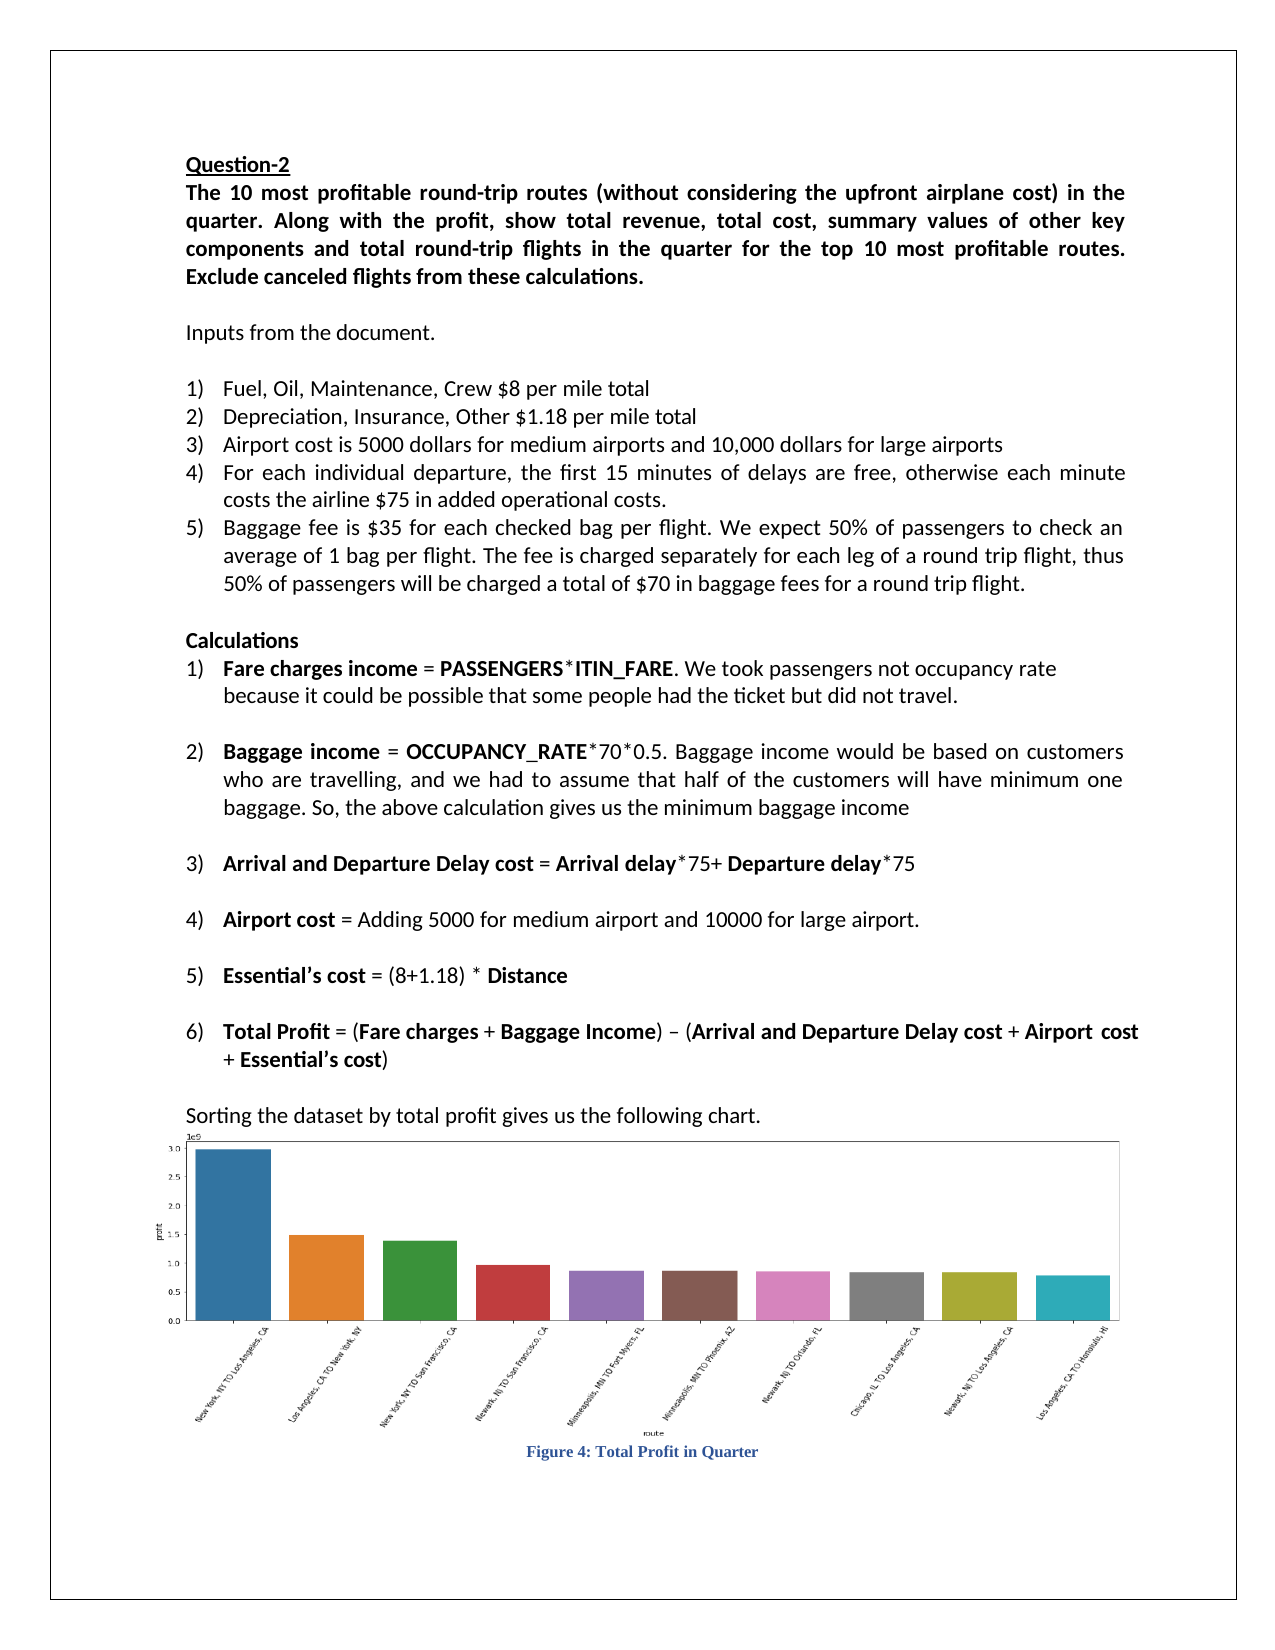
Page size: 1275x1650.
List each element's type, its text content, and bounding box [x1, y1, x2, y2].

text Figure 4: Total Profit in Quarter [152, 1136, 1133, 1461]
text Sorting the dataset by total profit gives us the following chart. [186, 1101, 1236, 1129]
list Airport cost = Adding 5000 for medium airport and 10000 for large airport. [186, 905, 1236, 933]
list Airport cost is 5000 dollars for medium airports and 10,000 dollars for large airports [186, 430, 1236, 458]
text Calculations [186, 626, 1236, 654]
list Total Profit = (Fare charges + Baggage Income) – (Arrival and Departure Delay cost + Airport cost [186, 1017, 1236, 1045]
text Inputs from the document. [186, 318, 1236, 346]
list Depreciation, Insurance, Other $1.18 per mile total [186, 402, 1236, 430]
list Essential’s cost = (8+1.18) * Distance [186, 961, 1236, 989]
list Baggage income = OCCUPANCY_RATE*70*0.5. Baggage income would be based on customers who are travelling, and we had to assume that half of the customers will have minimum one baggage. So, the above calculation gives us the minimum baggage income [186, 737, 1125, 821]
text Question-2 [186, 150, 1236, 178]
text + Essential’s cost) [223, 1045, 1236, 1073]
list Fare charges income = PASSENGERS*ITIN_FARE. We took passengers not occupancy rate because it could be possible that some people had the ticket but did not travel. [186, 654, 1126, 709]
text The 10 most profitable round-trip routes (without considering the upfront airplane cost) in the quarter. Along with the profit, show total revenue, total cost, summary values of other key components and total round-trip flights in the quarter for the top 10 most profitable routes. Exclude canceled flights from these calculations. [186, 178, 1126, 290]
list Baggage fee is $35 for each checked bag per flight. We expect 50% of passengers to check an average of 1 bag per flight. The fee is charged separately for each leg of a round trip flight, thus 50% of passengers will be charged a total of $70 in baggage fees for a round trip flight. [186, 513, 1125, 598]
list For each individual departure, the first 15 minutes of delays are free, otherwise each minute costs the airline $75 in added operational costs. [186, 458, 1126, 513]
list Arrival and Departure Delay cost = Arrival delay*75+ Departure delay*75 [186, 849, 1236, 877]
list Fuel, Oil, Maintenance, Crew $8 per mile total [186, 374, 1236, 402]
